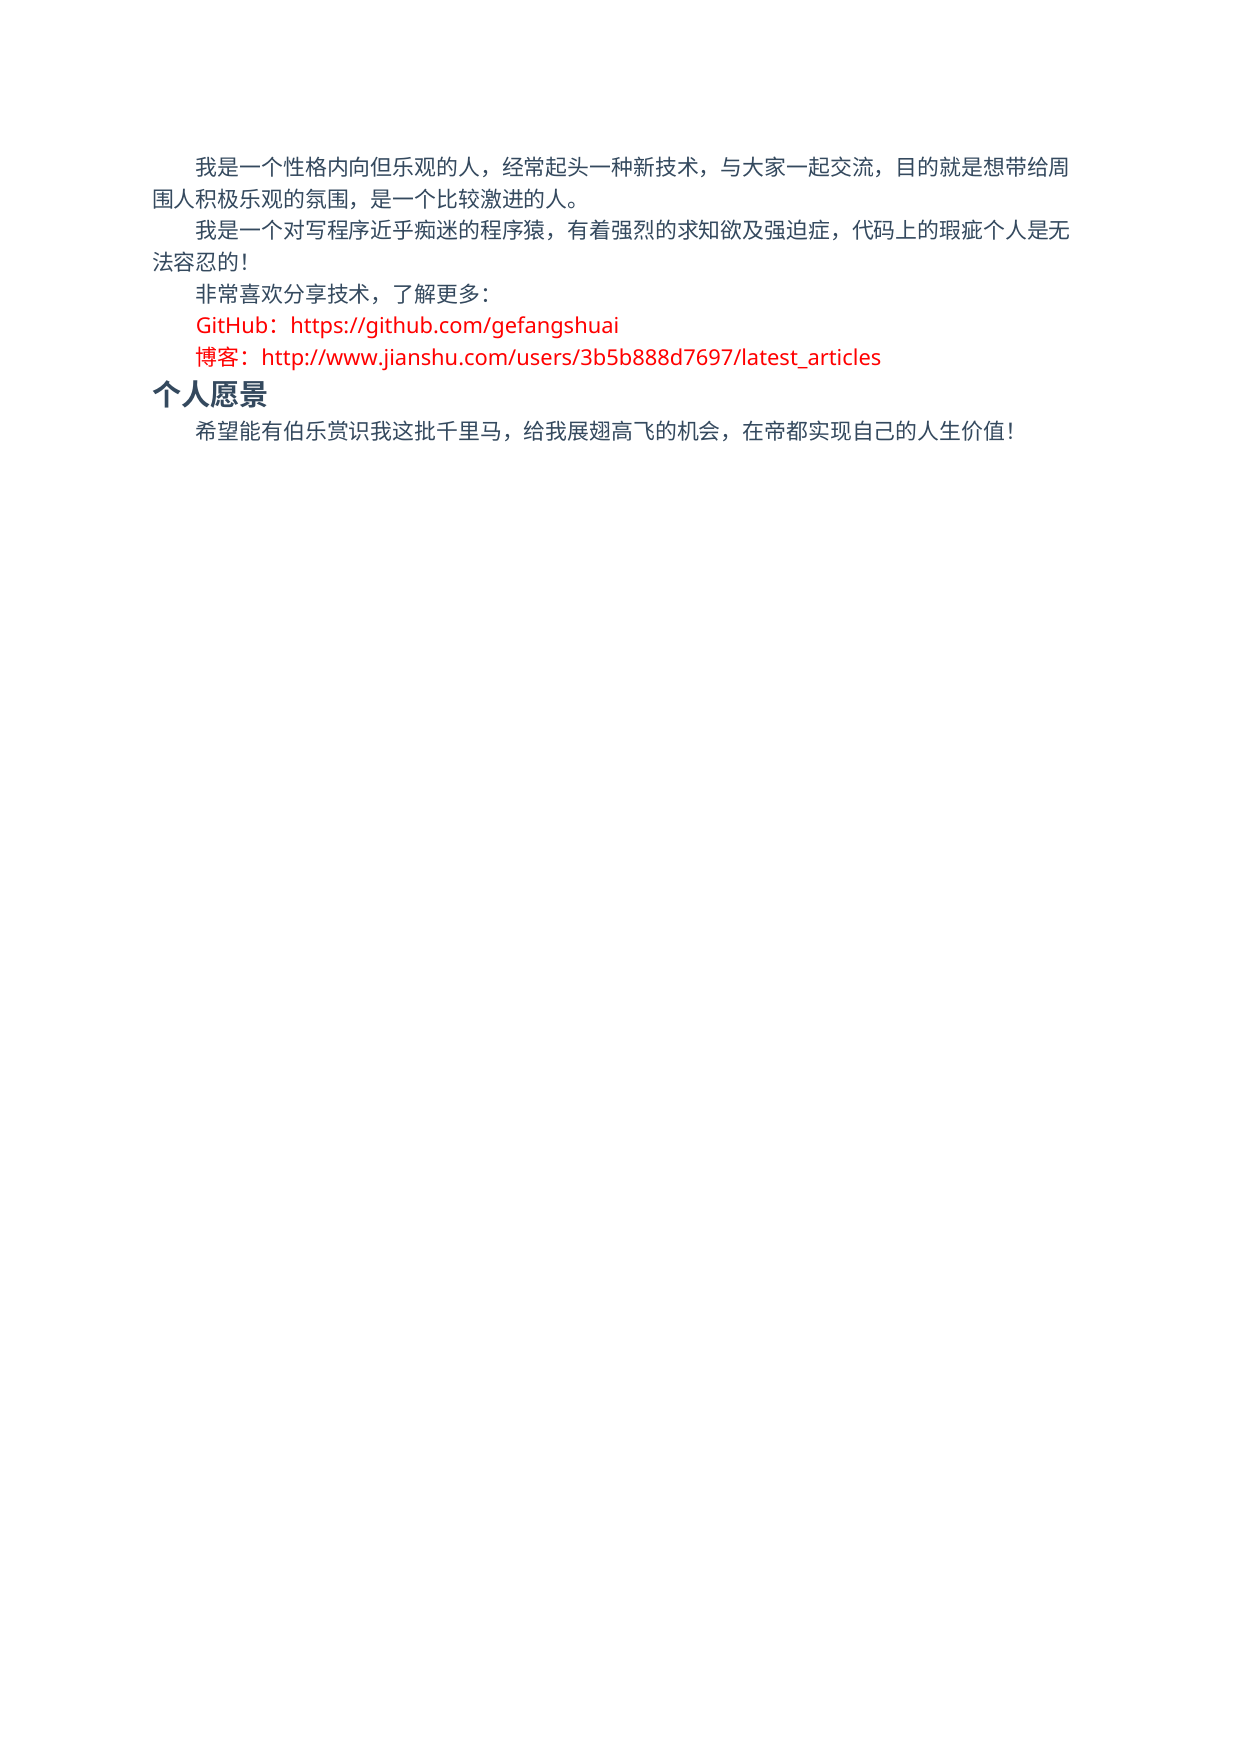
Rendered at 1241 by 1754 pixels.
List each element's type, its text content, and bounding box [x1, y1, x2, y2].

text 我是一个对写程序近乎痴迷的程序猿，有着强烈的求知欲及强迫症，代码上的瑕疵个人是无法容忍的！ [152, 213, 1088, 277]
text GitHub：https://github.com/gefangshuai [152, 308, 1088, 340]
text 非常喜欢分享技术，了解更多： [152, 277, 1088, 308]
text 个人愿景 [152, 372, 1088, 414]
text 希望能有伯乐赏识我这批千里马，给我展翅高飞的机会，在帝都实现自己的人生价值！ [152, 414, 1088, 446]
text 博客：http://www.jianshu.com/users/3b5b888d7697/latest_articles [152, 340, 1088, 372]
text 我是一个性格内向但乐观的人，经常起头一种新技术，与大家一起交流，目的就是想带给周围人积极乐观的氛围，是一个比较激进的人。 [152, 150, 1088, 213]
